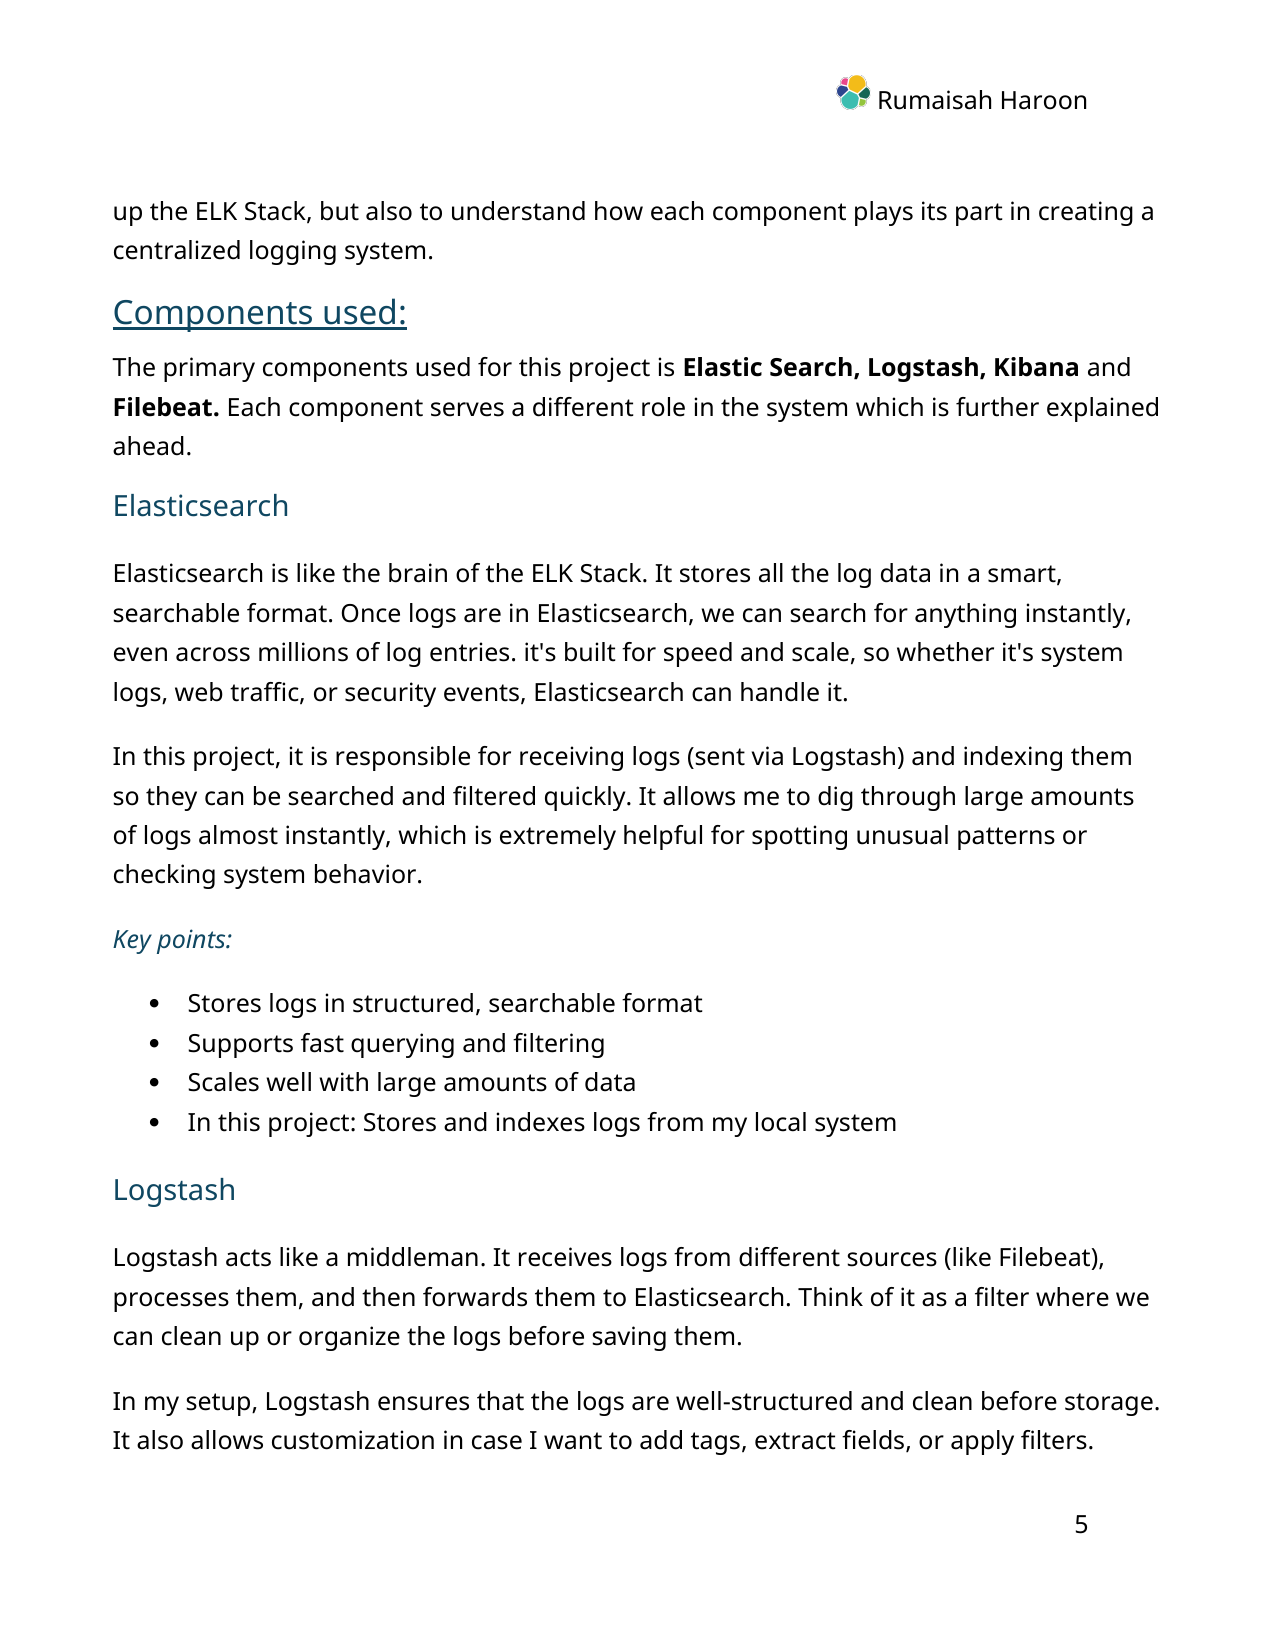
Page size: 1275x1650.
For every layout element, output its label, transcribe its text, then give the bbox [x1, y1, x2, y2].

subtitle Components used: [112, 289, 1162, 334]
subtitle Logstash [112, 1169, 1162, 1209]
subtitle Key points: [112, 922, 1162, 956]
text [112, 193, 1162, 267]
text In my setup, Logstash ensures that the logs are well-structured and clean before storage. It also allows customization in case I want to add tags, extract fields, or apply filters. [112, 1383, 1162, 1457]
text Logstash acts like a middleman. It receives logs from different sources (like Filebeat), processes them, and then forwards them to Elasticsearch. Think of it as a filter where we can clean up or organize the logs before saving them. [112, 1240, 1162, 1353]
subtitle Elasticsearch [112, 485, 1162, 524]
text Elasticsearch is like the brain of the ELK Stack. It stores all the log data in a smart, searchable format. Once logs are in Elasticsearch, we can search for anything instantly, even across millions of log entries. it's built for speed and scale, so whether it's system logs, web traffic, or security events, Elasticsearch can handle it. [112, 556, 1162, 708]
picture [836, 75, 871, 110]
text The primary components used for this project is Elastic Search, Logstash, Kibana and Filebeat. Each component serves a different role in the system which is further explained ahead. [112, 350, 1162, 463]
list Stores logs in structured, searchable format [150, 986, 1162, 1020]
list Supports fast querying and filtering [150, 1026, 1162, 1060]
text In this project, it is responsible for receiving logs (sent via Logstash) and indexing them so they can be searched and filtered quickly. It allows me to dig through large amounts of logs almost instantly, which is extremely helpful for spotting unusual patterns or checking system behavior. [112, 739, 1162, 891]
list In this project: Stores and indexes logs from my local system [150, 1104, 1162, 1139]
list Scales well with large amounts of data [150, 1065, 1162, 1099]
